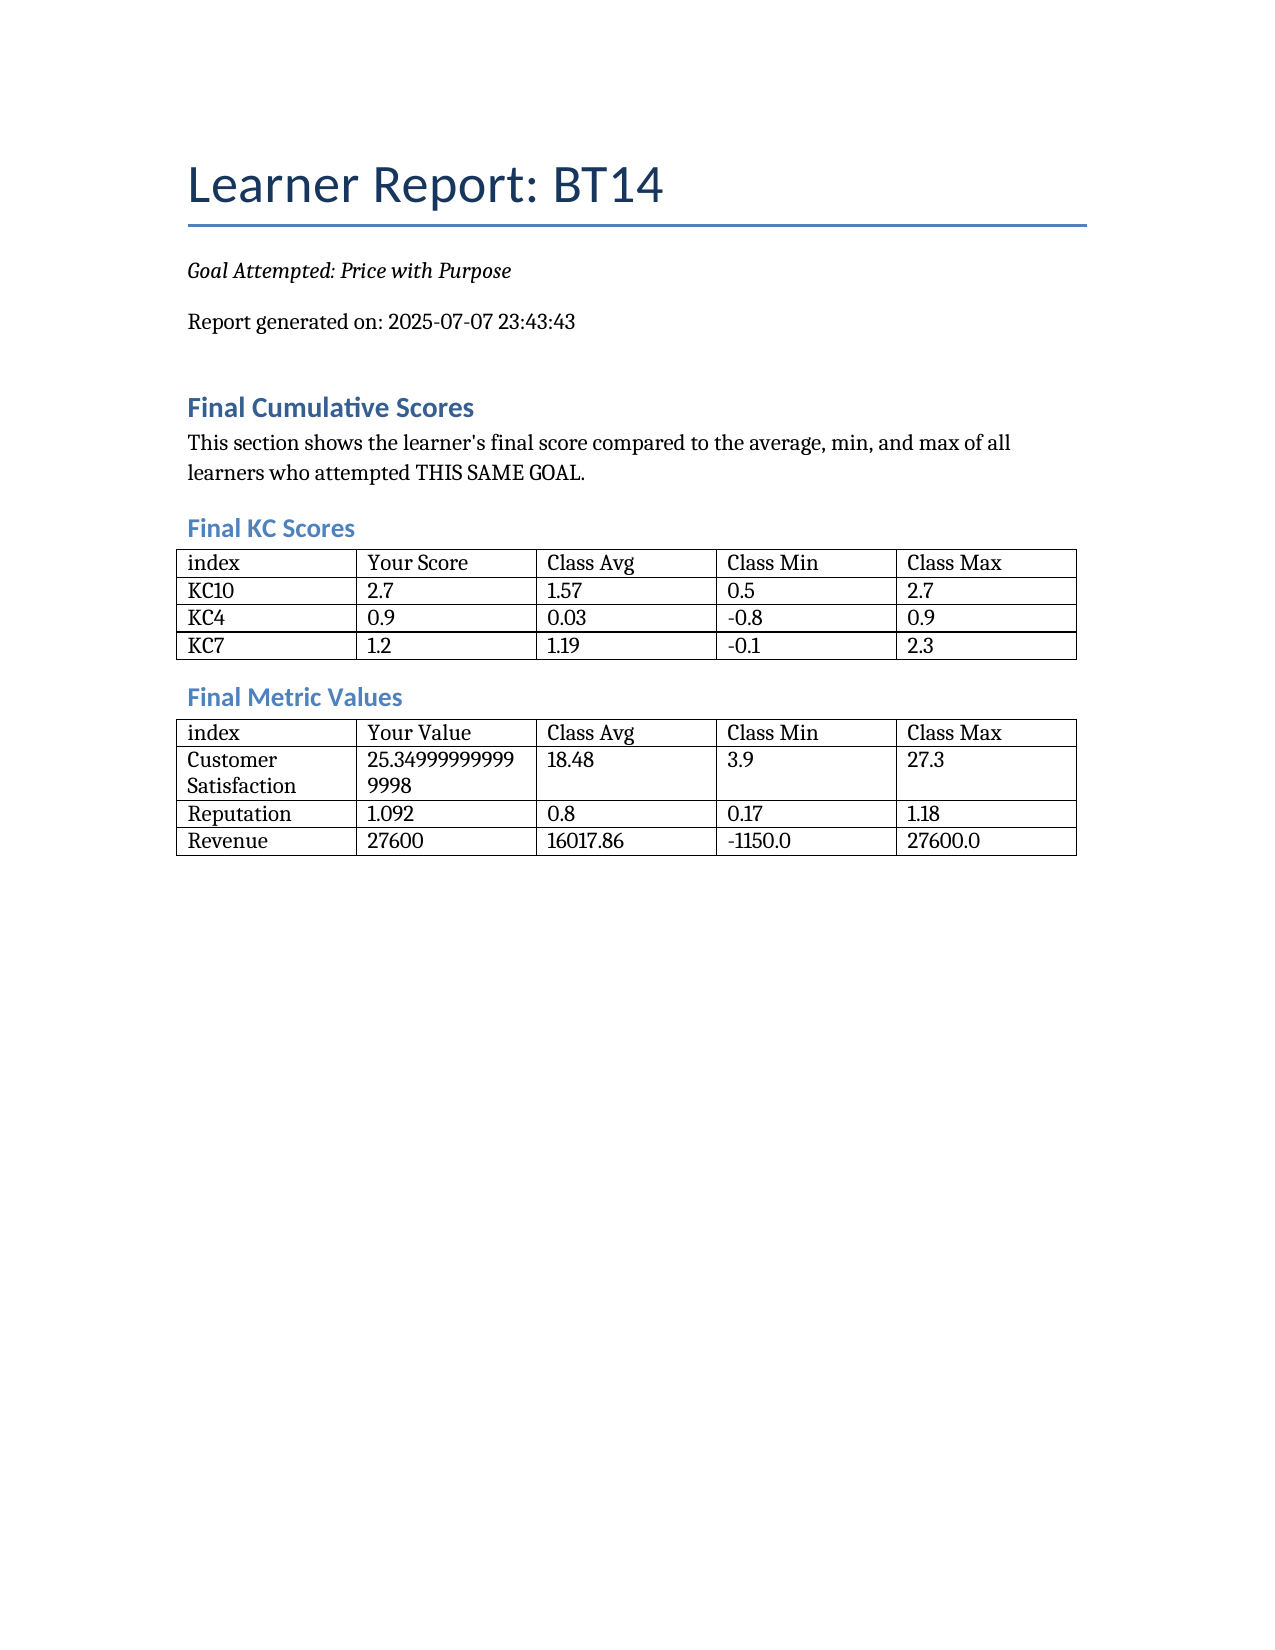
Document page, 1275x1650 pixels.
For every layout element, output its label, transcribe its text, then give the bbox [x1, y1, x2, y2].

table_header index [177, 550, 356, 577]
table_header Your Value [357, 720, 536, 746]
table_cell Revenue [177, 828, 356, 854]
table_cell 16017.86 [537, 828, 716, 854]
table_cell KC10 [177, 578, 356, 604]
table_cell 0.9 [357, 605, 536, 631]
table_cell 2.7 [357, 578, 536, 604]
table_cell 1.2 [357, 633, 536, 659]
table_cell 27600.0 [897, 828, 1076, 854]
table_cell 1.092 [357, 801, 536, 827]
table_cell -1150.0 [717, 828, 896, 854]
table_cell 2.3 [897, 633, 1076, 659]
table_cell 3.9 [717, 747, 896, 800]
table_cell 1.19 [537, 633, 716, 659]
table_cell -0.8 [717, 605, 896, 631]
table_cell KC4 [177, 605, 356, 631]
table_header Class Avg [537, 720, 716, 746]
table_header Class Min [717, 720, 896, 746]
text Goal Attempted: Price with Purpose [187, 258, 1087, 284]
table_cell 1.18 [897, 801, 1076, 827]
table_cell 25.349999999999998 [357, 747, 536, 800]
table_header Class Max [897, 550, 1076, 577]
title Learner Report: BT14 [187, 150, 1087, 227]
table_cell 0.17 [717, 801, 896, 827]
table_header Your Score [357, 550, 536, 577]
table_cell 18.48 [537, 747, 716, 800]
text Report generated on: 2025-07-07 23:43:43 [187, 309, 1087, 335]
table_cell 27.3 [897, 747, 1076, 800]
table_cell KC7 [177, 633, 356, 659]
subtitle Final Cumulative Scores [187, 389, 1087, 425]
table_cell 0.5 [717, 578, 896, 604]
table_cell Customer Satisfaction [177, 747, 356, 800]
table_cell 2.7 [897, 578, 1076, 604]
text This section shows the learner's final score compared to the average, min, and max of all learners who attempted THIS SAME GOAL. [187, 430, 1087, 487]
table_cell -0.1 [717, 633, 896, 659]
table_header Class Avg [537, 550, 716, 577]
table_cell 0.03 [537, 605, 716, 631]
table_header Class Max [897, 720, 1076, 746]
table_cell 1.57 [537, 578, 716, 604]
table_cell 0.8 [537, 801, 716, 827]
table_header index [177, 720, 356, 746]
table_cell Reputation [177, 801, 356, 827]
table_cell 27600 [357, 828, 536, 854]
subtitle Final KC Scores [187, 511, 1087, 544]
subtitle Final Metric Values [187, 681, 1087, 714]
table_cell 0.9 [897, 605, 1076, 631]
table_header Class Min [717, 550, 896, 577]
